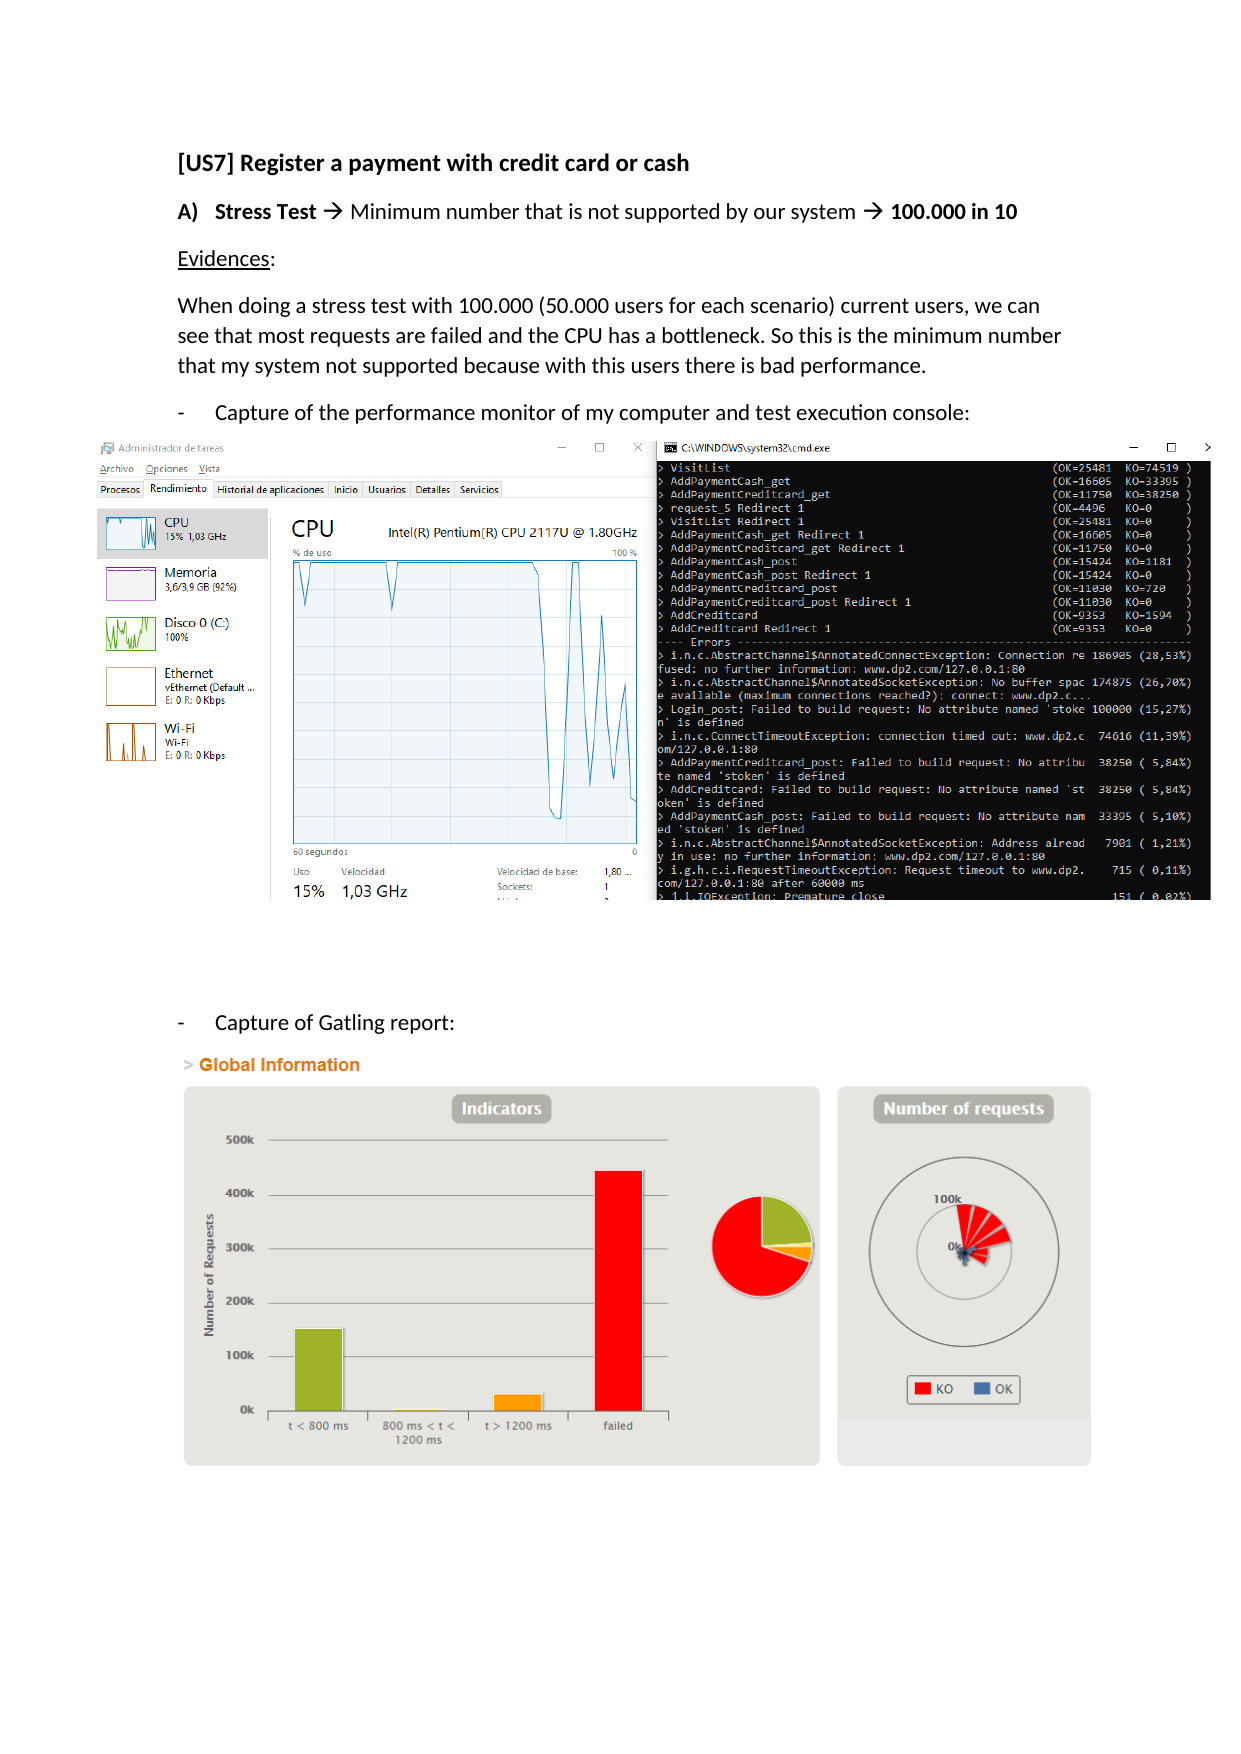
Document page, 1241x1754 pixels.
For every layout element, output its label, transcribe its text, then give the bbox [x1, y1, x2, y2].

text When doing a stress test with 100.000 (50.000 users for each scenario) current users, we can see that most requests are failed and the CPU has a bottleneck. So this is the minimum number that my system not supported because with this users there is bad performance. [177, 291, 1063, 379]
text Evidences: [177, 244, 1063, 272]
picture [96, 441, 1211, 900]
list Capture of the performance monitor of my computer and test execution console: [177, 398, 1063, 426]
text [US7] Register a payment with credit card or cash [177, 148, 1063, 178]
list Capture of Gatling report: [177, 1008, 1063, 1036]
picture [177, 1054, 1096, 1472]
list Stress Test Minimum number that is not supported by our system 100.000 in 10 [177, 197, 1063, 225]
